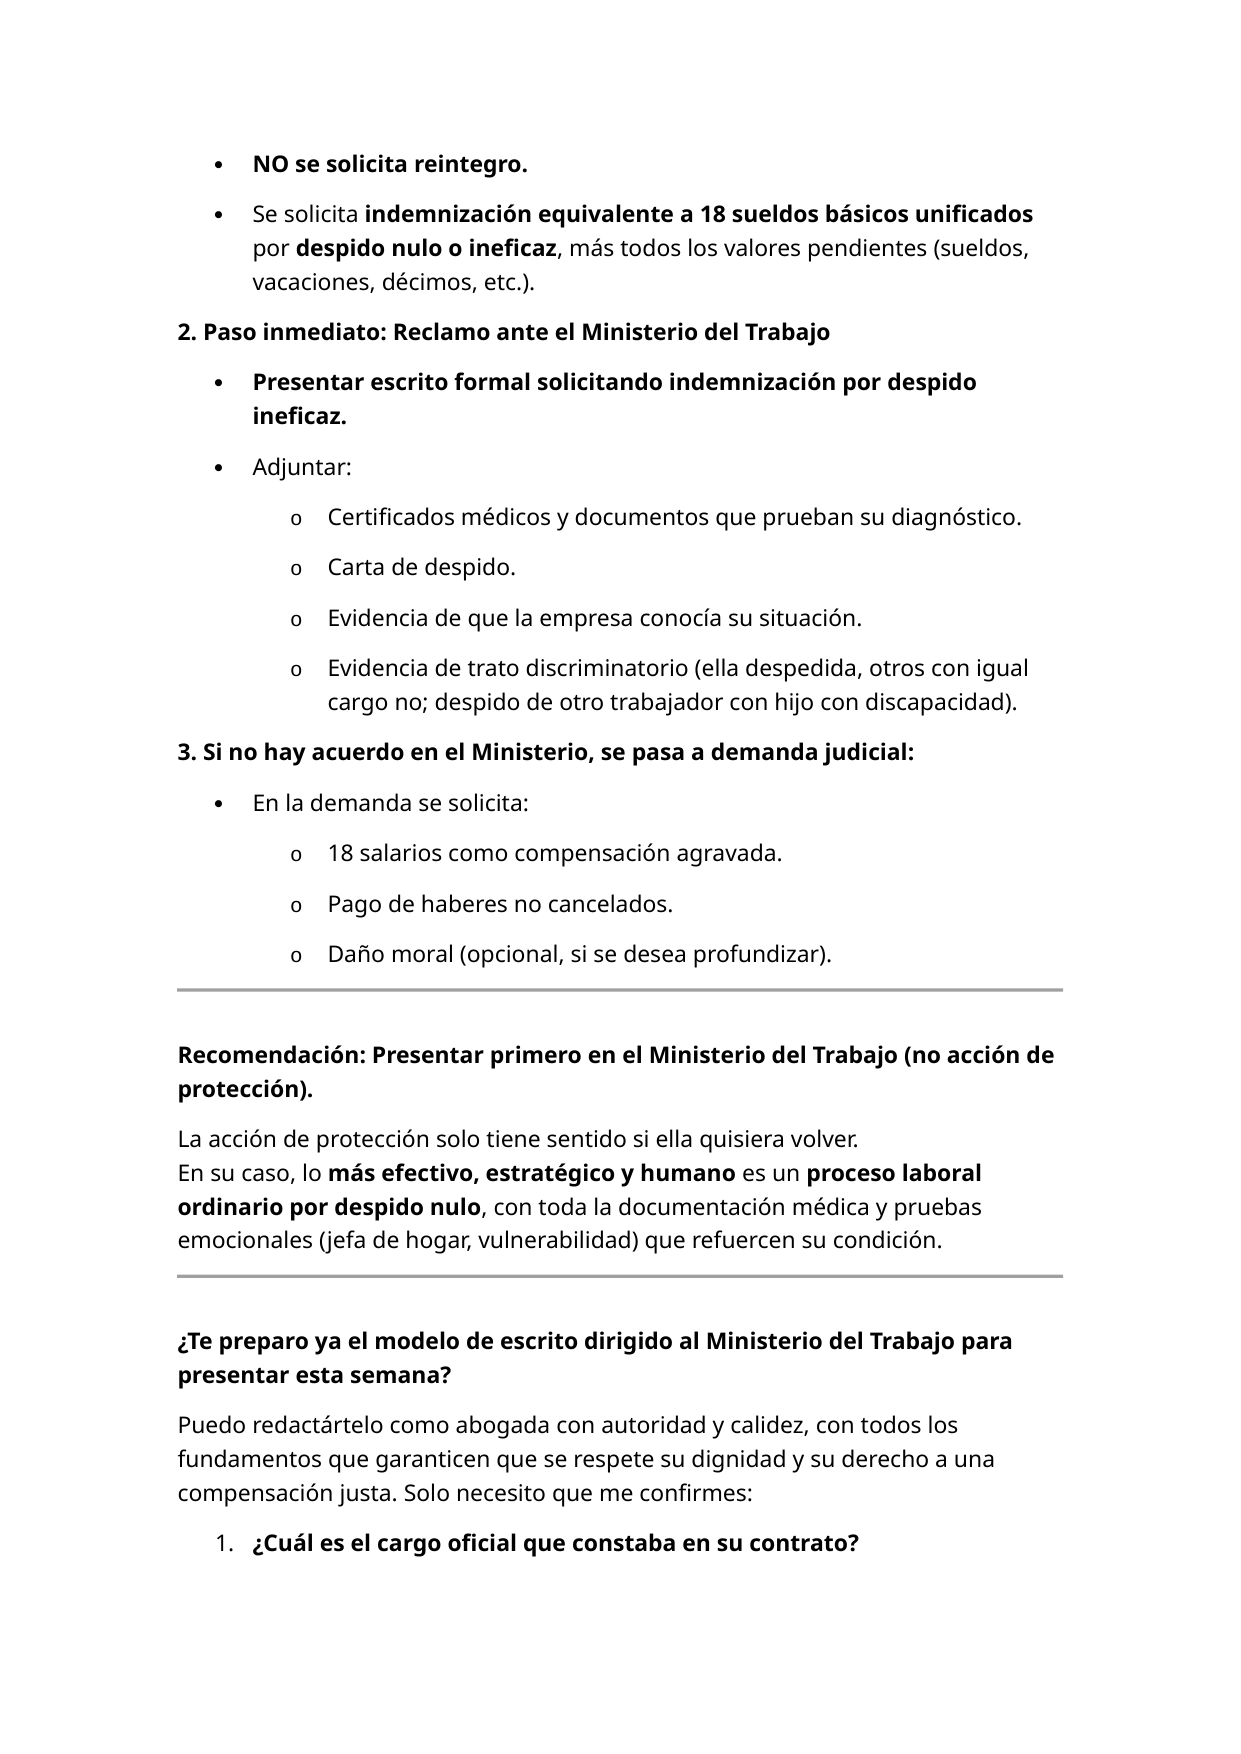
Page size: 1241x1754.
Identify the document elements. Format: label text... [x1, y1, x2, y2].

list Evidencia de que la empresa conocía su situación. [290, 602, 1063, 633]
text 3. Si no hay acuerdo en el Ministerio, se pasa a demanda judicial: [177, 736, 1063, 768]
text 2. Paso inmediato: Reclamo ante el Ministerio del Trabajo [177, 316, 1063, 347]
list Carta de despido. [290, 551, 1063, 583]
text Puedo redactártelo como abogada con autoridad y calidez, con todos los fundamentos que garanticen que se respete su dignidad y su derecho a una compensación justa. Solo necesito que me confirmes: [177, 1409, 1063, 1508]
list Evidencia de trato discriminatorio (ella despedida, otros con igual cargo no; despido de otro trabajador con hijo con discapacidad). [290, 652, 1063, 717]
list Certificados médicos y documentos que prueban su diagnóstico. [290, 501, 1063, 532]
list Daño moral (opcional, si se desea profundizar). [290, 938, 1063, 969]
list Se solicita indemnización equivalente a 18 sueldos básicos unificados por despido nulo o ineficaz, más todos los valores pendientes (sueldos, vacaciones, décimos, etc.). [215, 198, 1063, 297]
list ¿Cuál es el cargo oficial que constaba en su contrato? [215, 1527, 1063, 1558]
list 18 salarios como compensación agravada. [290, 837, 1063, 868]
list NO se solicita reintegro. [215, 148, 1063, 179]
list Presentar escrito formal solicitando indemnización por despido ineficaz. [215, 366, 1063, 431]
text La acción de protección solo tiene sentido si ella quisiera volver. En su caso, lo más efectivo, estratégico y humano es un proceso laboral ordinario por despido nulo, con toda la documentación médica y pruebas emocionales (jefa de hogar, vulnerabilidad) que refuercen su condición. [177, 1123, 1063, 1256]
list En la demanda se solicita: [215, 787, 1063, 818]
list Pago de haberes no cancelados. [290, 888, 1063, 919]
text Recomendación: Presentar primero en el Ministerio del Trabajo (no acción de protección). [177, 1039, 1063, 1104]
list Adjuntar: [215, 451, 1063, 482]
text ¿Te preparo ya el modelo de escrito dirigido al Ministerio del Trabajo para presentar esta semana? [177, 1325, 1063, 1390]
